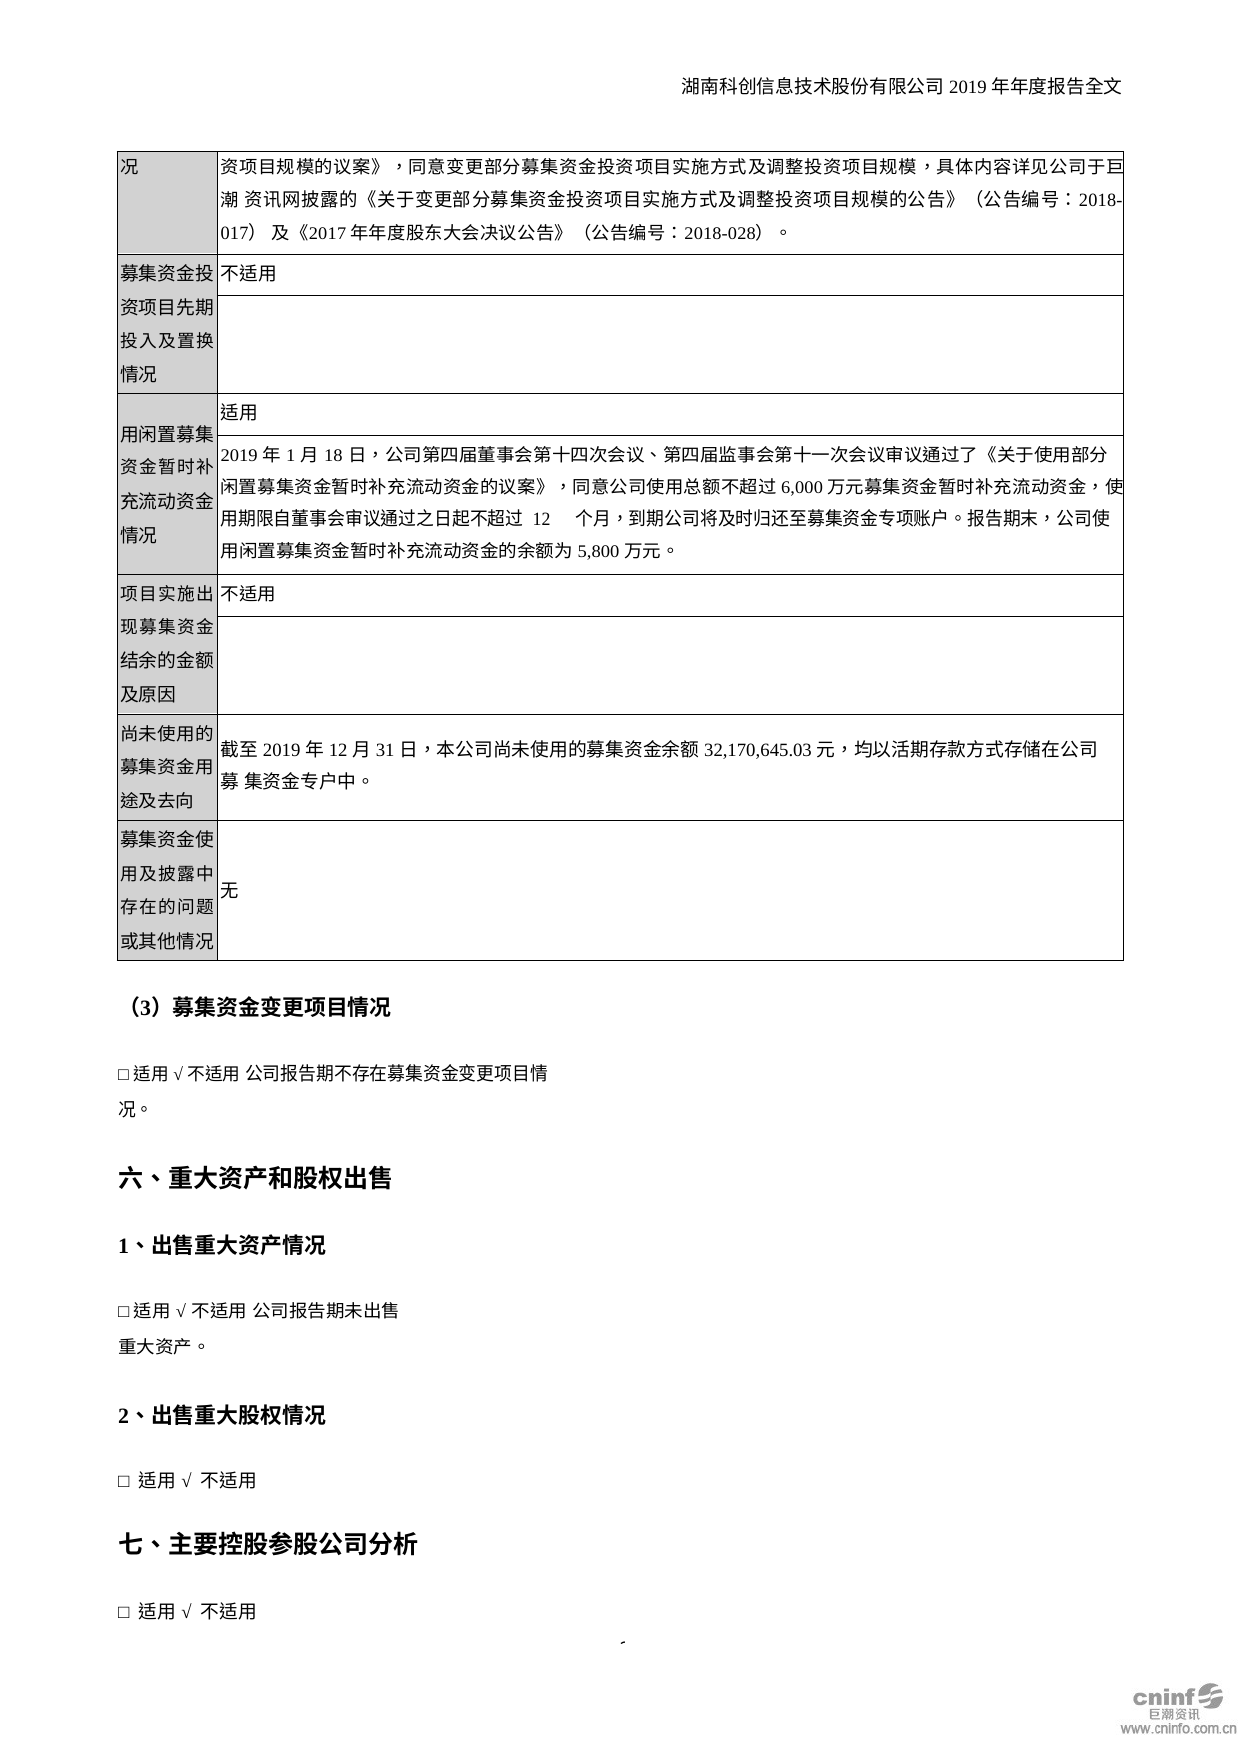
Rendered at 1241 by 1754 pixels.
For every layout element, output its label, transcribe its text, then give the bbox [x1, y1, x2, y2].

table_cell 募集资金使 用及披露中 存在的问题 或其他情况 [118, 821, 217, 960]
table_header 资项目规模的议案》，同意变更部分募集资金投资项目实施方式及调整投资项目规模，具体内容详见公司于巨潮 资讯网披露的《关于变更部分募集资金投资项目实施方式及调整投资项目规模的公告》（公告编号：2018-017） 及《2017 年年度股东大会决议公告》（公告编号：2018-028）。 [218, 152, 1123, 253]
table_cell 2019 年 1 月 18 日，公司第四届董事会第十四次会议、第四届监事会第十一次会议审议通过了《关于使用部分 闲置募集资金暂时补充流动资金的议案》，同意公司使用总额不超过 6,000 万元募集资金暂时补充流动资金，使 用期限自董事会审议通过之日起不超过 12 个月，到期公司将及时归还至募集资金专项账户。报告期末，公司使 用闲置募集资金暂时补充流动资金的余额为 5,800 万元。 [218, 436, 1123, 574]
text □ 适用 √ 不适用 公司报告期不存在募集资金变更项目情况。 [118, 1060, 551, 1122]
table_cell 用闲置募集 资金暂时补 充流动资金 情况 [118, 394, 217, 574]
text □ 适用 √ 不适用 [118, 1598, 1138, 1624]
subtitle （3）募集资金变更项目情况 [118, 992, 1138, 1022]
text □ 适用 √ 不适用 公司报告期未出售重大资产。 [118, 1298, 401, 1359]
table_cell 募集资金投 资项目先期 投入及置换 情况 [118, 255, 217, 393]
table_cell 项目实施出 现募集资金 结余的金额 及原因 [118, 575, 217, 713]
subtitle 1、出售重大资产情况 [118, 1229, 1138, 1259]
table_cell 不适用 [218, 575, 1123, 616]
table_cell [218, 296, 1123, 393]
table_cell 适用 [218, 394, 1123, 435]
table_cell 截至 2019 年 12 月 31 日，本公司尚未使用的募集资金余额 32,170,645.03 元，均以活期存款方式存储在公司募 集资金专户中。 [218, 715, 1123, 820]
picture [1115, 1680, 1240, 1737]
table_cell [218, 617, 1123, 713]
subtitle 六、重大资产和股权出售 [118, 1160, 1138, 1194]
subtitle 七、主要控股参股公司分析 [118, 1527, 1138, 1561]
text □ 适用 √ 不适用 [118, 1467, 1138, 1493]
table_cell 无 [218, 821, 1123, 960]
subtitle 2、出售重大股权情况 [118, 1399, 1138, 1429]
table_cell 尚未使用的 募集资金用 途及去向 [118, 715, 217, 820]
table_cell 不适用 [218, 255, 1123, 295]
table_header 况 [118, 152, 217, 253]
